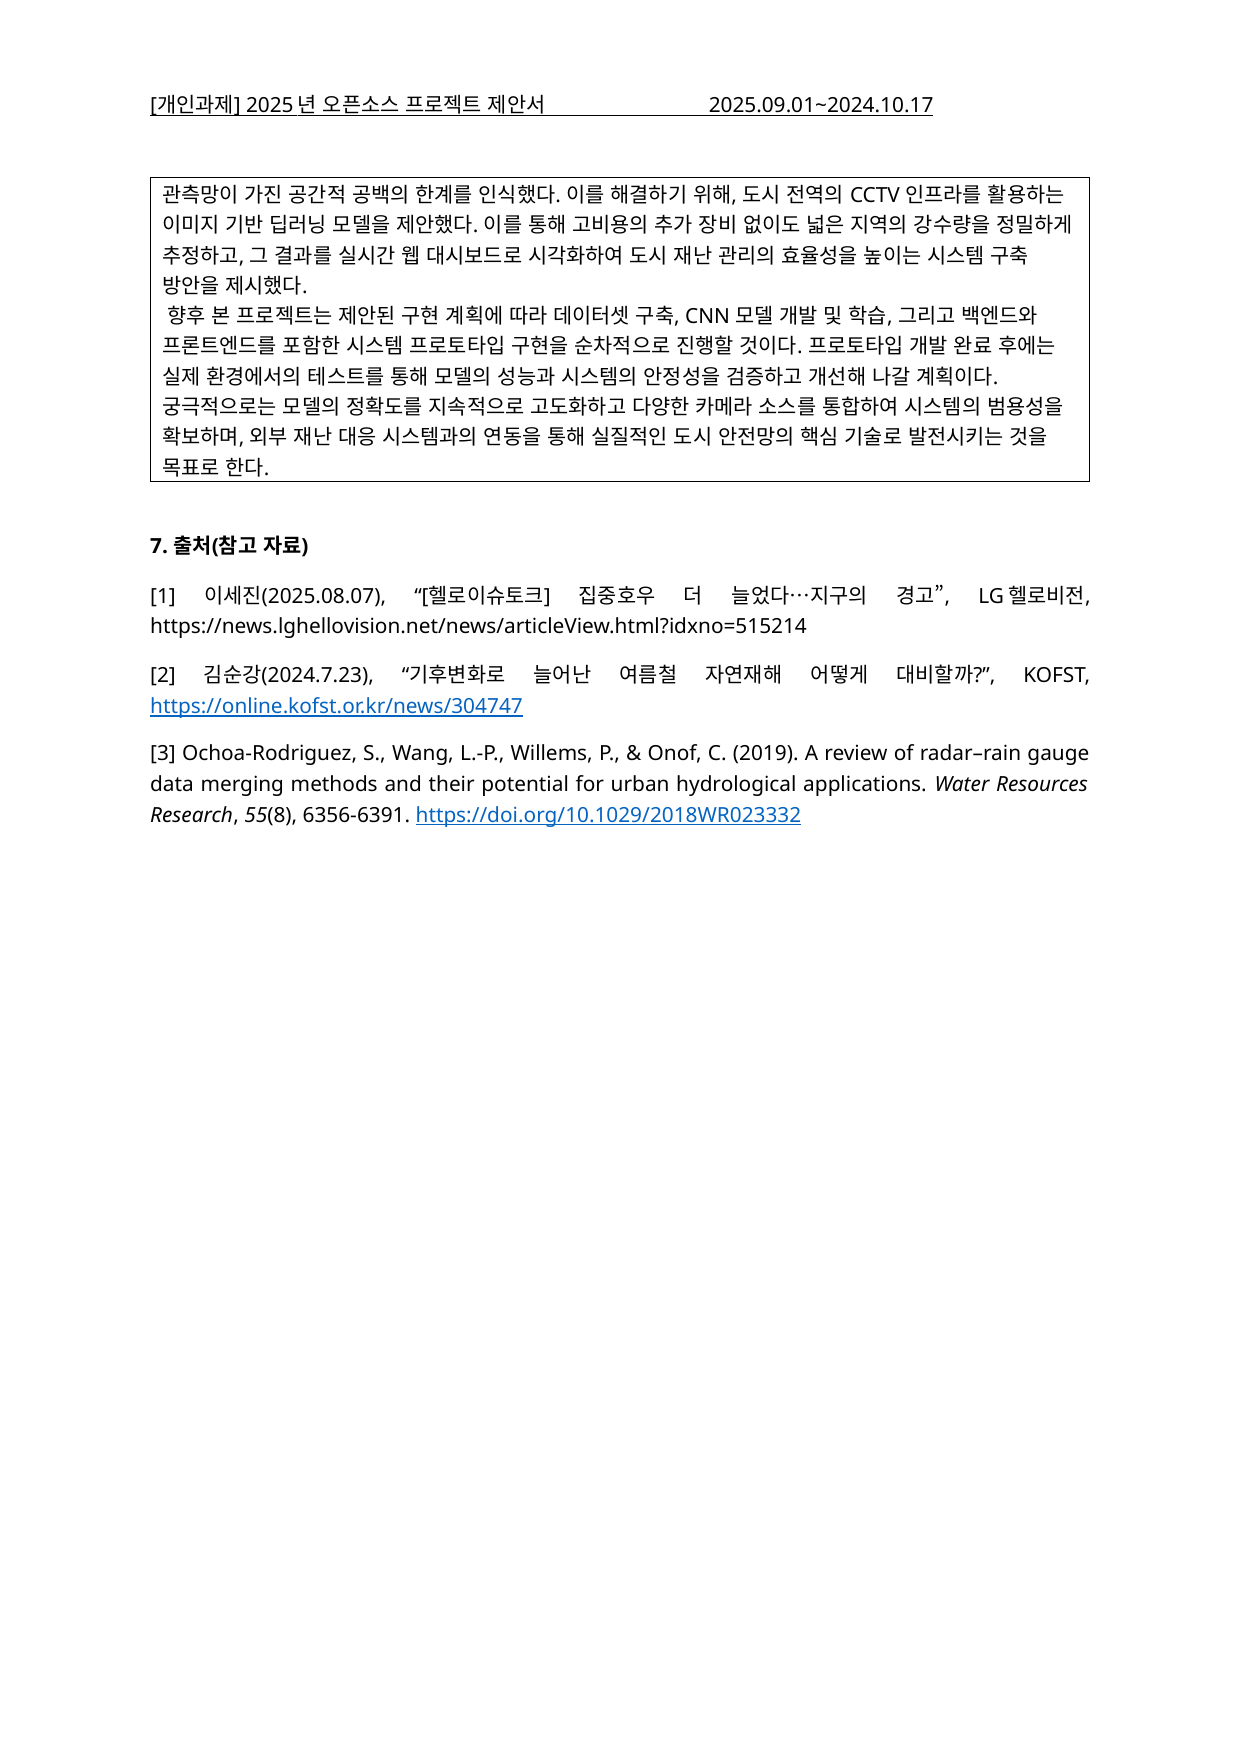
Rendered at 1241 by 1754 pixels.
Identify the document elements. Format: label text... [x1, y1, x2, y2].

text 7. 출처(참고 자료) [150, 529, 1090, 560]
text [3] Ochoa-Rodriguez, S., Wang, L.-P., Willems, P., & Onof, C. (2019). A review of radar–rain gauge data merging methods and their potential for urban hydrological applications. Water Resources Research, 55(8), 6356-6391. https://doi.org/10.1029/2018WR023332 [150, 738, 1090, 828]
text [1] 이세진(2025.08.07), “[헬로이슈토크] 집중호우 더 늘었다…지구의 경고”, LG헬로비전, https://news.lghellovision.net/news/articleView.html?idxno=515214 [150, 579, 1090, 640]
text [2] 김순강(2024.7.23), “기후변화로 늘어난 여름철 자연재해 어떻게 대비할까?”, KOFST, https://online.kofst.or.kr/news/304747 [150, 659, 1090, 720]
